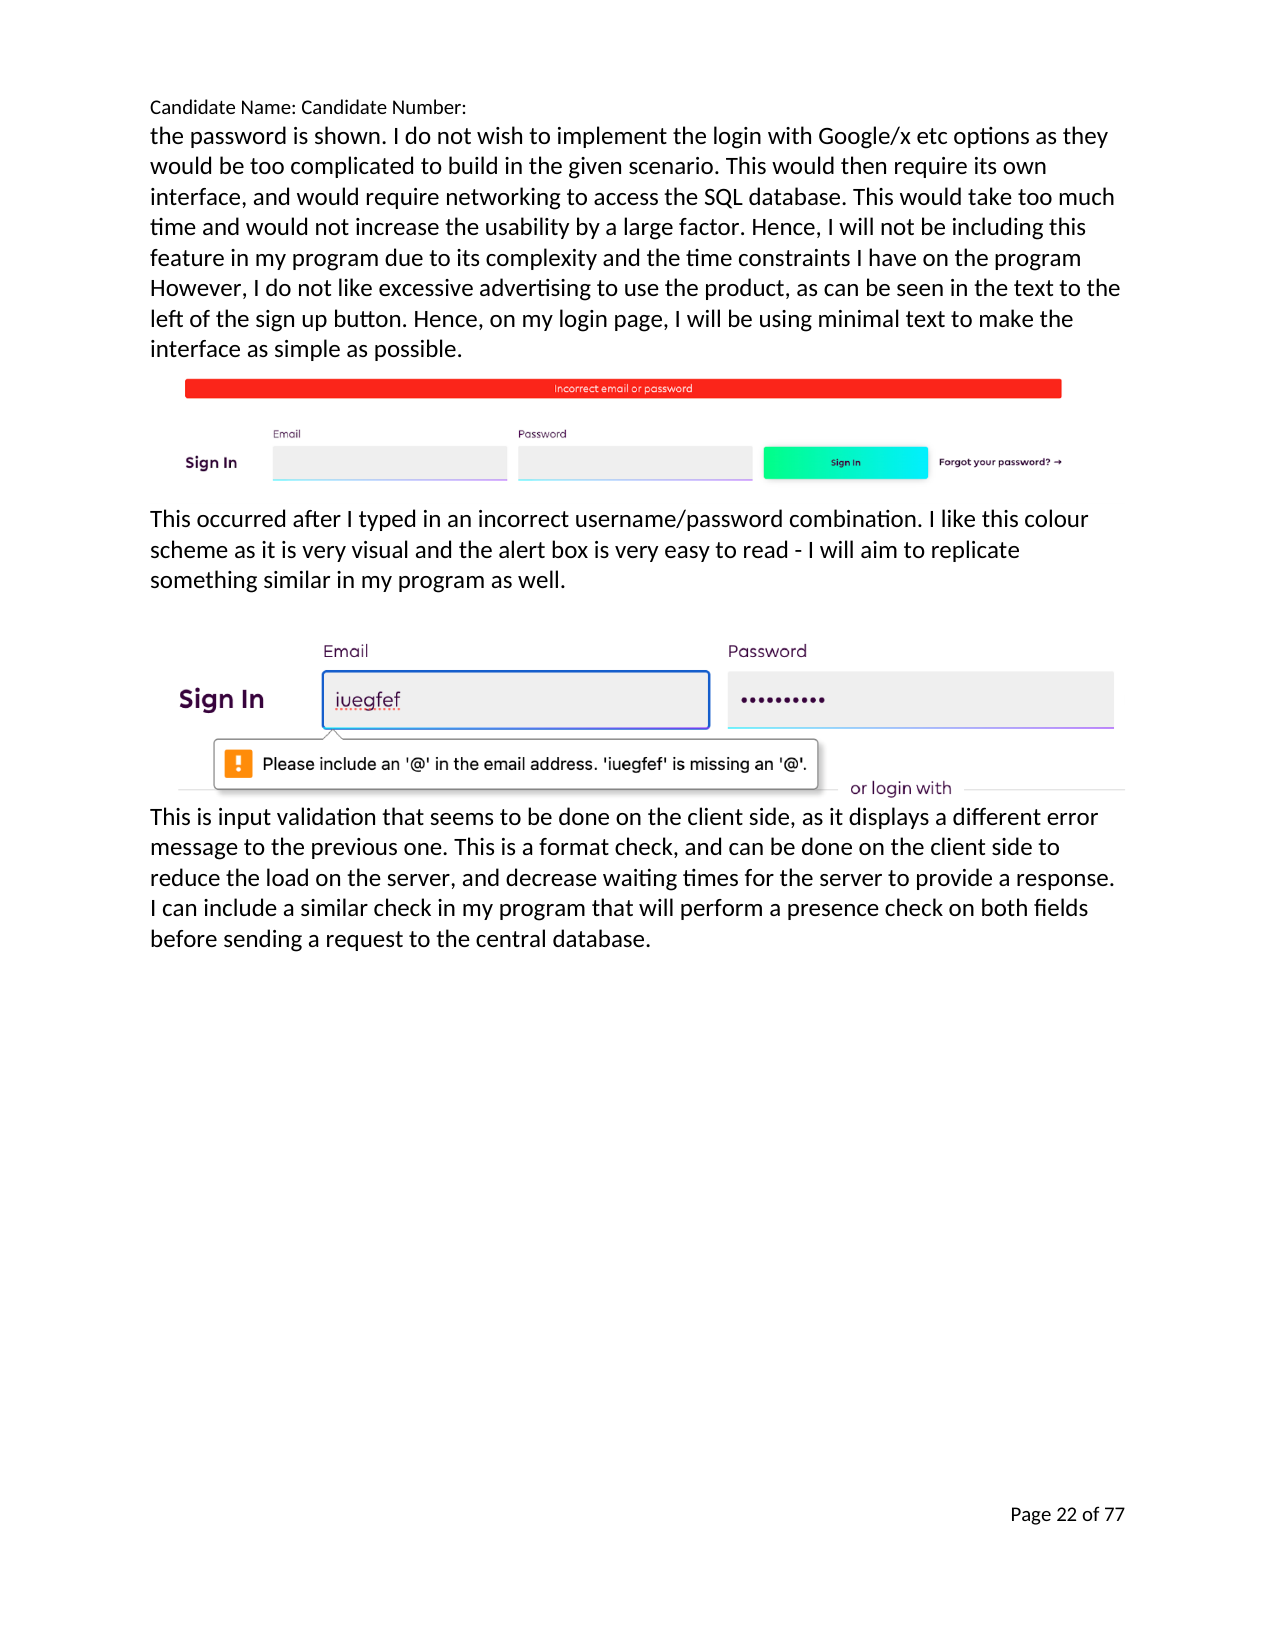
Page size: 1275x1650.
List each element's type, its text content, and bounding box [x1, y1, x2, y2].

text This is input validation that seems to be done on the client side, as it displays a different error message to the previous one. This is a format check, and can be done on the client side to reduce the load on the server, and decrease waiting times for the server to provide a response. I can include a similar check in my program that will perform a presence check on both fields before sending a request to the central database. [150, 801, 1125, 954]
picture [150, 594, 1125, 801]
text This occurred after I typed in an incorrect username/password combination. I like this colour scheme as it is very visual and the alert box is very easy to read - I will aim to replicate something similar in my program as well. [150, 504, 1125, 594]
picture [150, 364, 1125, 504]
